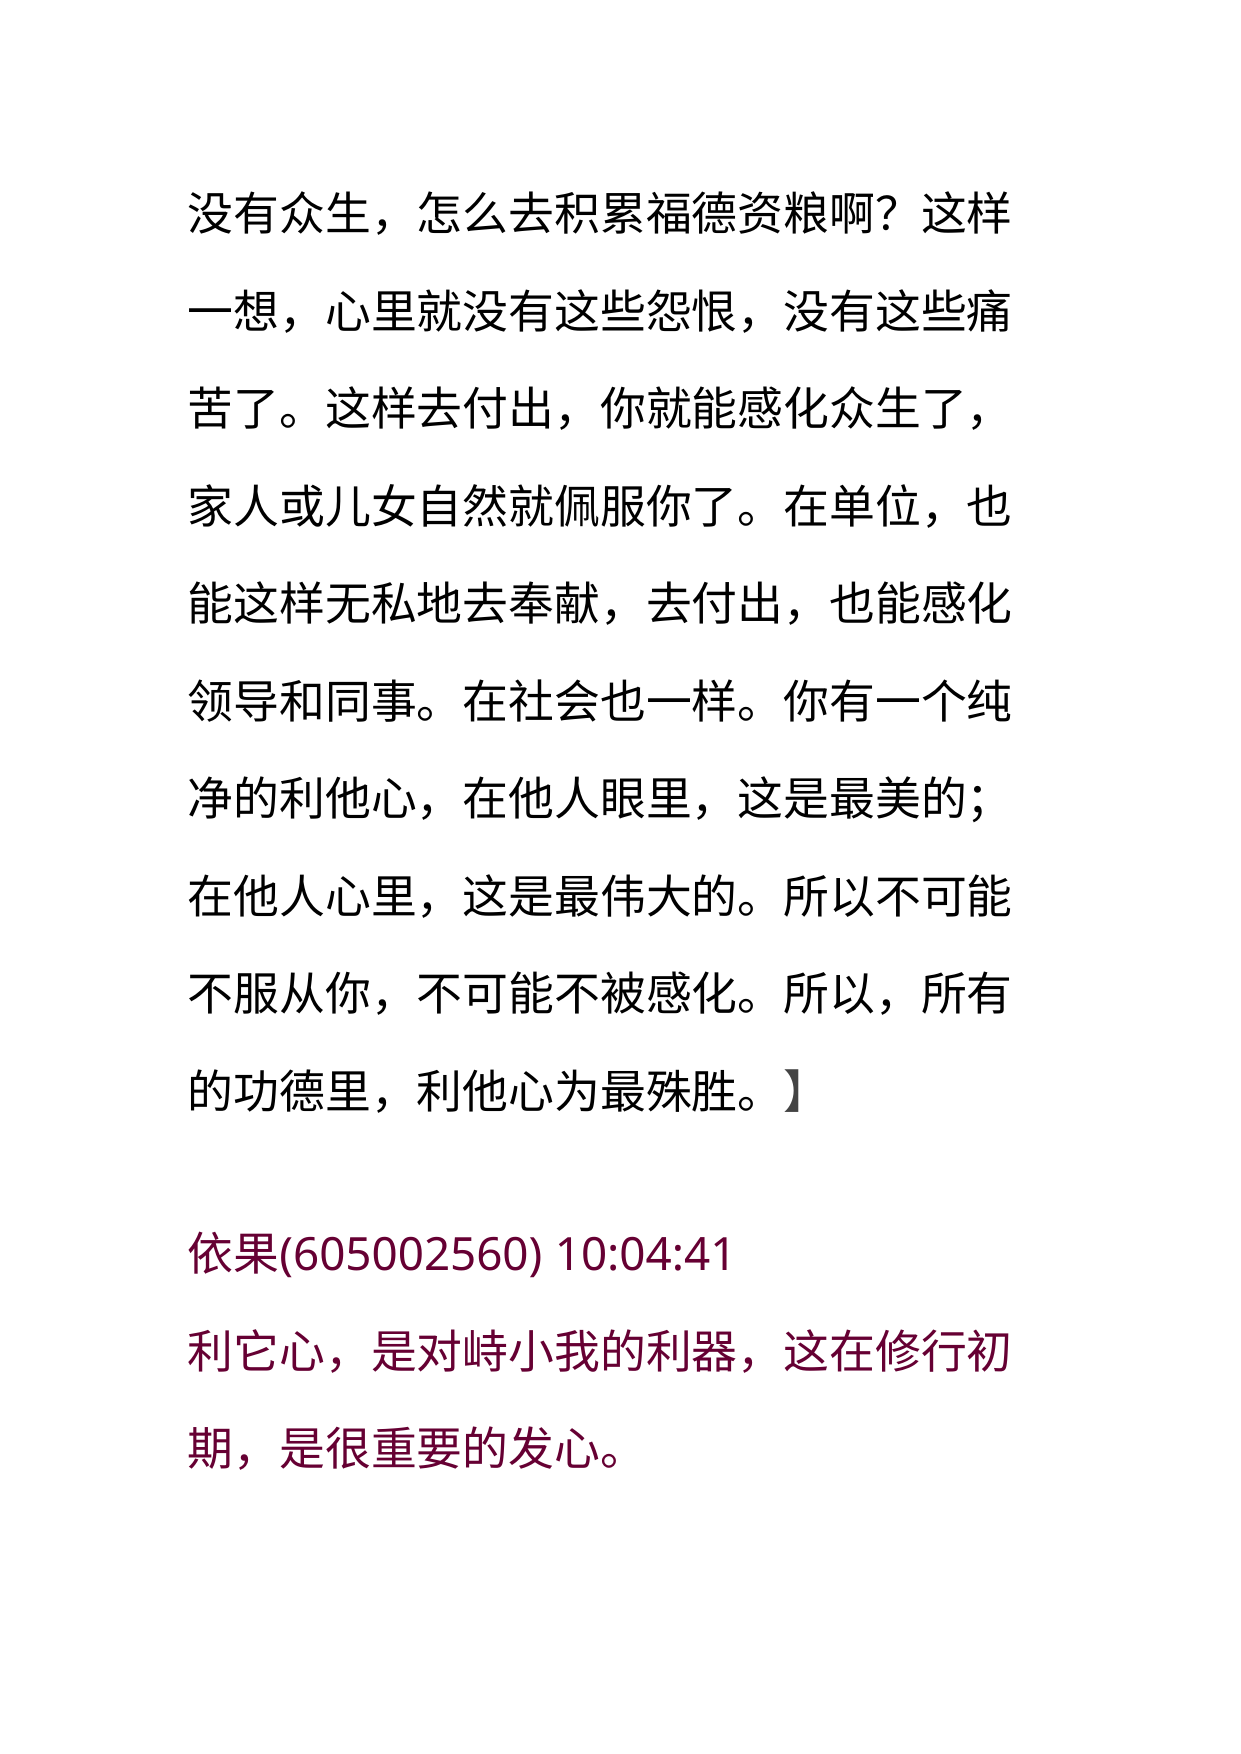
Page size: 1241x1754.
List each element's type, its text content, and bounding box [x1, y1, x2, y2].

text 利它心，是对峙小我的利器，这在修行初期，是很重要的发心。 [187, 1299, 1053, 1494]
text 依果(605002560) 10:04:41 [187, 1137, 1053, 1299]
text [187, 162, 1053, 1137]
